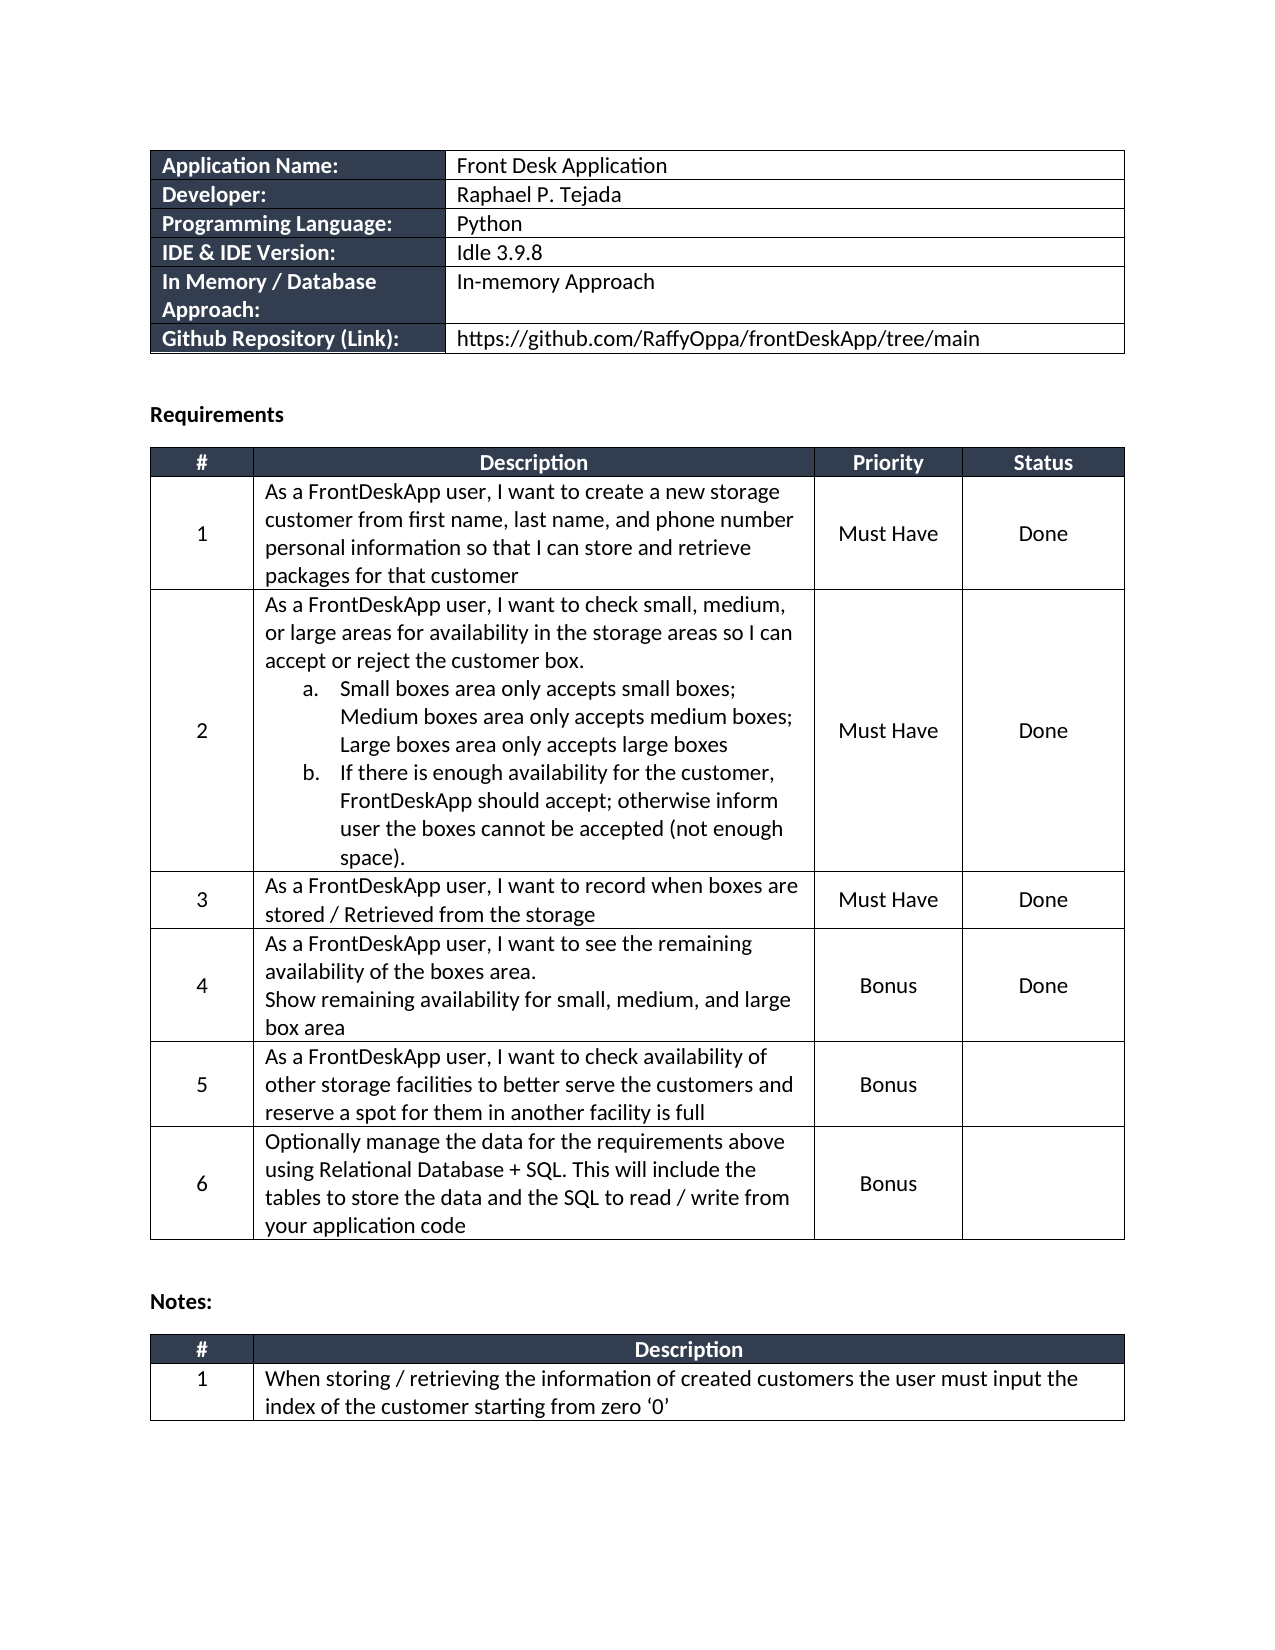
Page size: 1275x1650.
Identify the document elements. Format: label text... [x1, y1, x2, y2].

text Notes: [150, 1287, 1125, 1315]
table_cell When storing / retrieving the information of created customers the user must input the index of the customer starting from zero ‘0’ [254, 1364, 1124, 1420]
table_cell Done [963, 590, 1124, 871]
table_header Description [254, 1335, 1124, 1363]
table_cell 2 [151, 590, 253, 871]
table_cell 1 [151, 477, 253, 589]
table_cell Python [446, 209, 1124, 237]
table_cell Bonus [815, 1042, 962, 1126]
table_cell As a FrontDeskApp user, I want to check small, medium, or large areas for availability in the storage areas so I can accept or reject the customer box. Small boxes area only accepts small boxes; Medium boxes area only accepts medium boxes; Large boxes area only accepts large boxes If there is enough availability for the customer, FrontDeskApp should accept; otherwise inform user the boxes cannot be accepted (not enough space). [254, 590, 814, 871]
table_cell Done [963, 872, 1124, 928]
table_cell Bonus [815, 929, 962, 1041]
table_header # [151, 1335, 253, 1363]
table_cell As a FrontDeskApp user, I want to create a new storage customer from first name, last name, and phone number personal information so that I can store and retrieve packages for that customer [254, 477, 814, 589]
table_cell 6 [151, 1127, 253, 1239]
table_cell https://github.com/RaffyOppa/frontDeskApp/tree/main [446, 324, 1124, 352]
table_header # [151, 448, 253, 476]
table_cell Done [963, 929, 1124, 1041]
table_cell Must Have [815, 590, 962, 871]
table_cell 1 [151, 1364, 253, 1420]
table_cell [963, 1042, 1124, 1126]
table_cell Raphael P. Tejada [446, 180, 1124, 208]
table_cell In-memory Approach [446, 267, 1124, 323]
table_cell Programming Language: [151, 209, 445, 237]
table_cell Github Repository (Link): [151, 324, 445, 352]
table_header Status [963, 448, 1124, 476]
table_header Front Desk Application [446, 151, 1124, 179]
table_cell Must Have [815, 477, 962, 589]
table_cell Must Have [815, 872, 962, 928]
table_cell Done [963, 477, 1124, 589]
table_cell 4 [151, 929, 253, 1041]
table_header Description [254, 448, 814, 476]
table_cell 3 [151, 872, 253, 928]
text Requirements [150, 400, 1125, 428]
table_cell [963, 1127, 1124, 1239]
table_header Priority [815, 448, 962, 476]
table_cell Idle 3.9.8 [446, 238, 1124, 266]
table_cell IDE & IDE Version: [151, 238, 445, 266]
table_header Application Name: [151, 151, 445, 179]
table_cell Optionally manage the data for the requirements above using Relational Database + SQL. This will include the tables to store the data and the SQL to read / write from your application code [254, 1127, 814, 1239]
table_cell As a FrontDeskApp user, I want to check availability of other storage facilities to better serve the customers and reserve a spot for them in another facility is full [254, 1042, 814, 1126]
table_cell Developer: [151, 180, 445, 208]
table_cell As a FrontDeskApp user, I want to see the remaining availability of the boxes area. Show remaining availability for small, medium, and large box area [254, 929, 814, 1041]
table_cell As a FrontDeskApp user, I want to record when boxes are stored / Retrieved from the storage [254, 872, 814, 928]
table_cell 5 [151, 1042, 253, 1126]
table_cell In Memory / Database Approach: [151, 267, 445, 323]
table_cell Bonus [815, 1127, 962, 1239]
